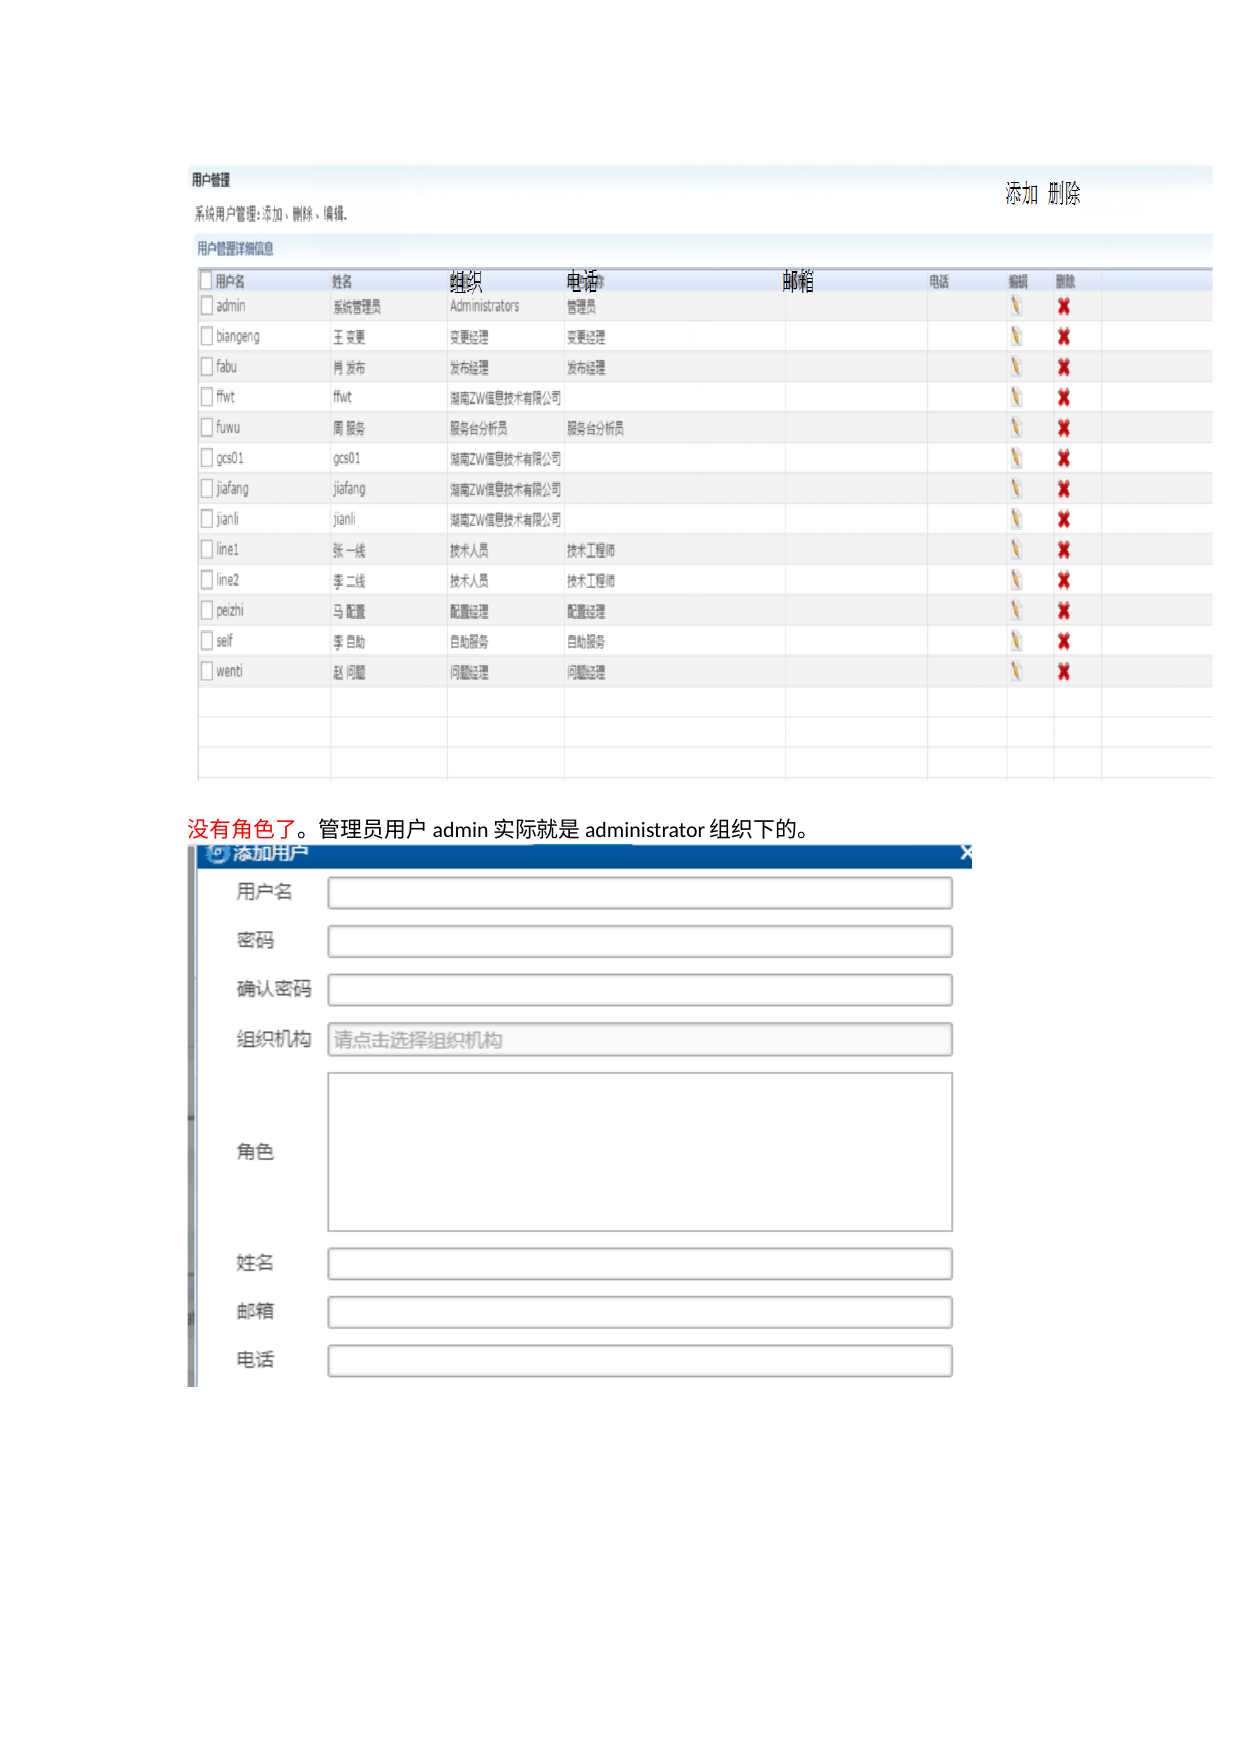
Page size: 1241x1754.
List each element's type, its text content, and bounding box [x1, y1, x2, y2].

picture [187, 844, 972, 1387]
text 没有角色了。管理员用户admin实际就是administrator组织下的。 [187, 812, 1053, 844]
picture [187, 162, 1213, 781]
